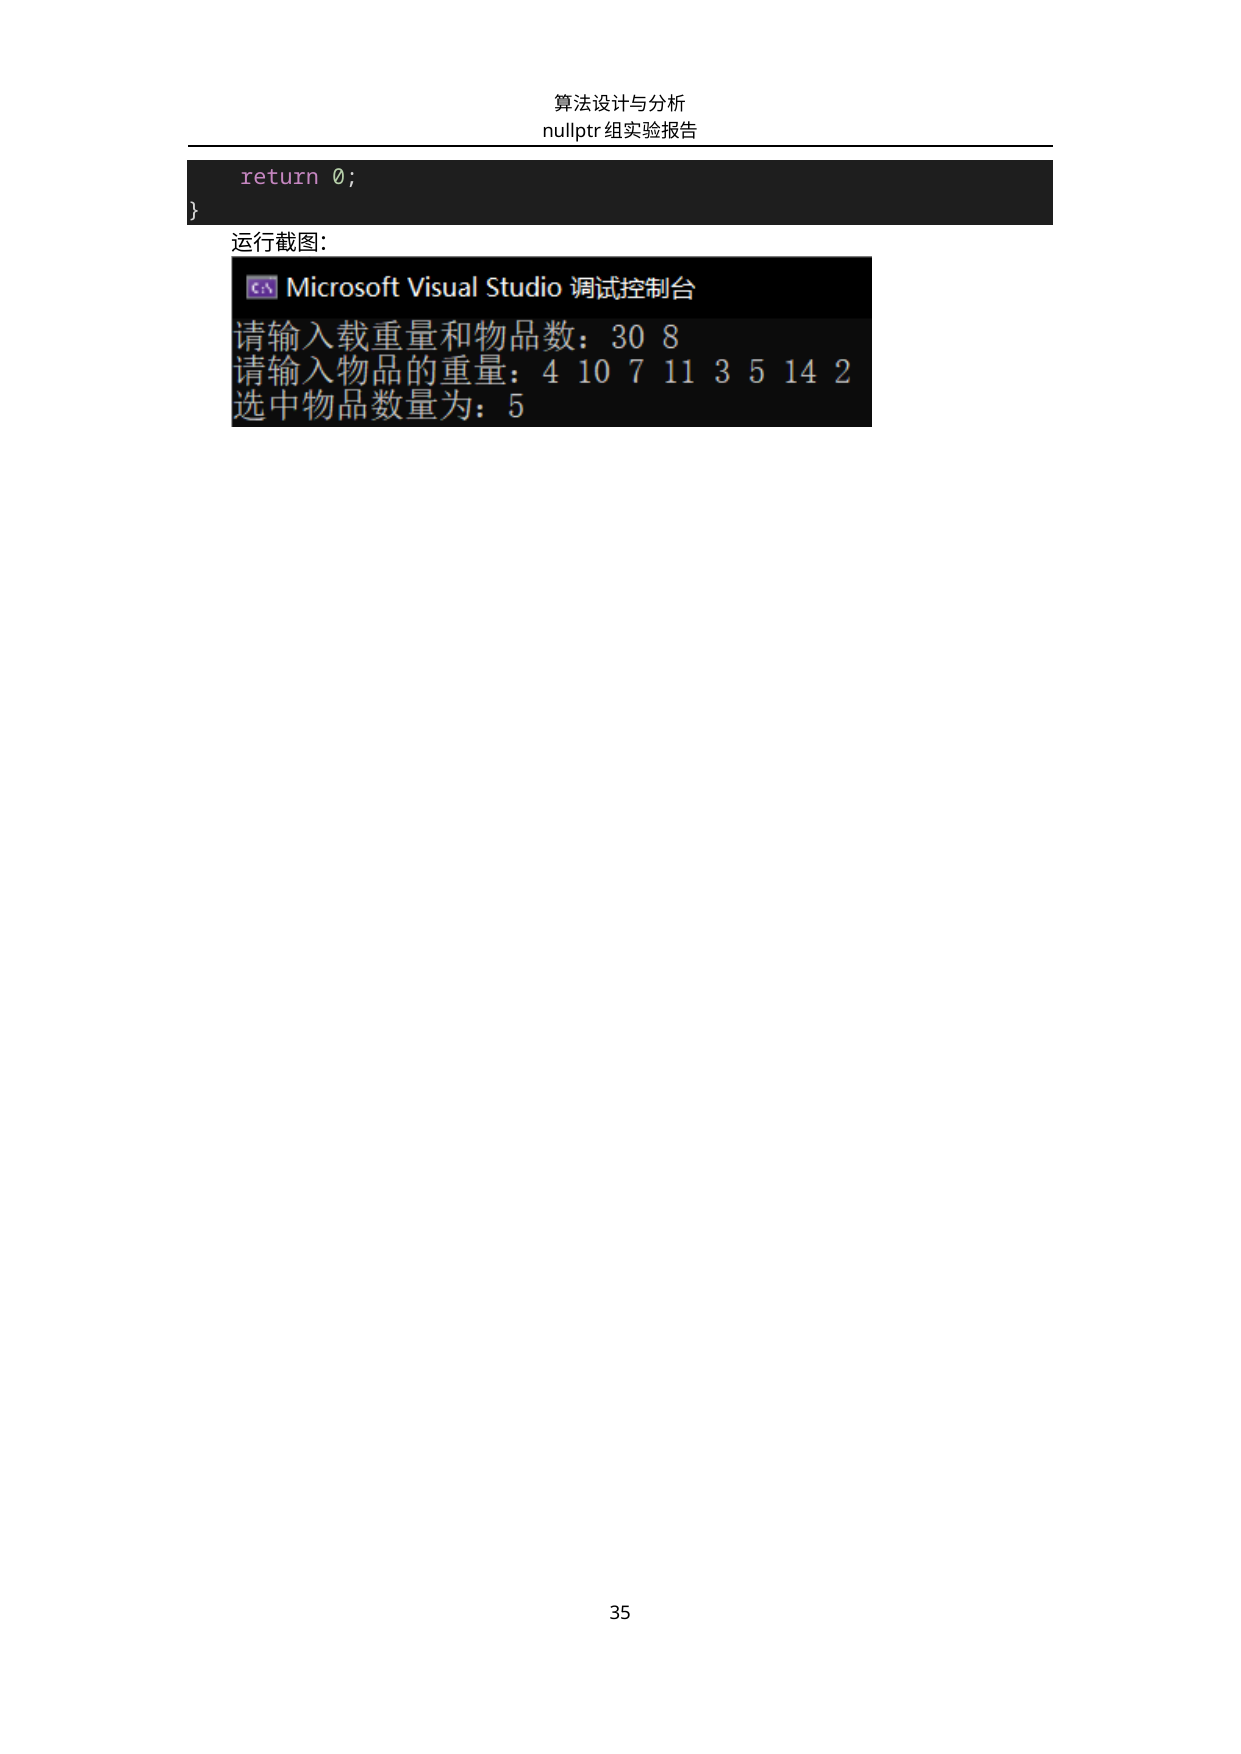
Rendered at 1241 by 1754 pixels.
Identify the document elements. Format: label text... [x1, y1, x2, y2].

text } [187, 192, 1053, 225]
text return 0; [187, 160, 1053, 192]
picture [231, 256, 872, 427]
list 运行截图： [231, 225, 1053, 256]
